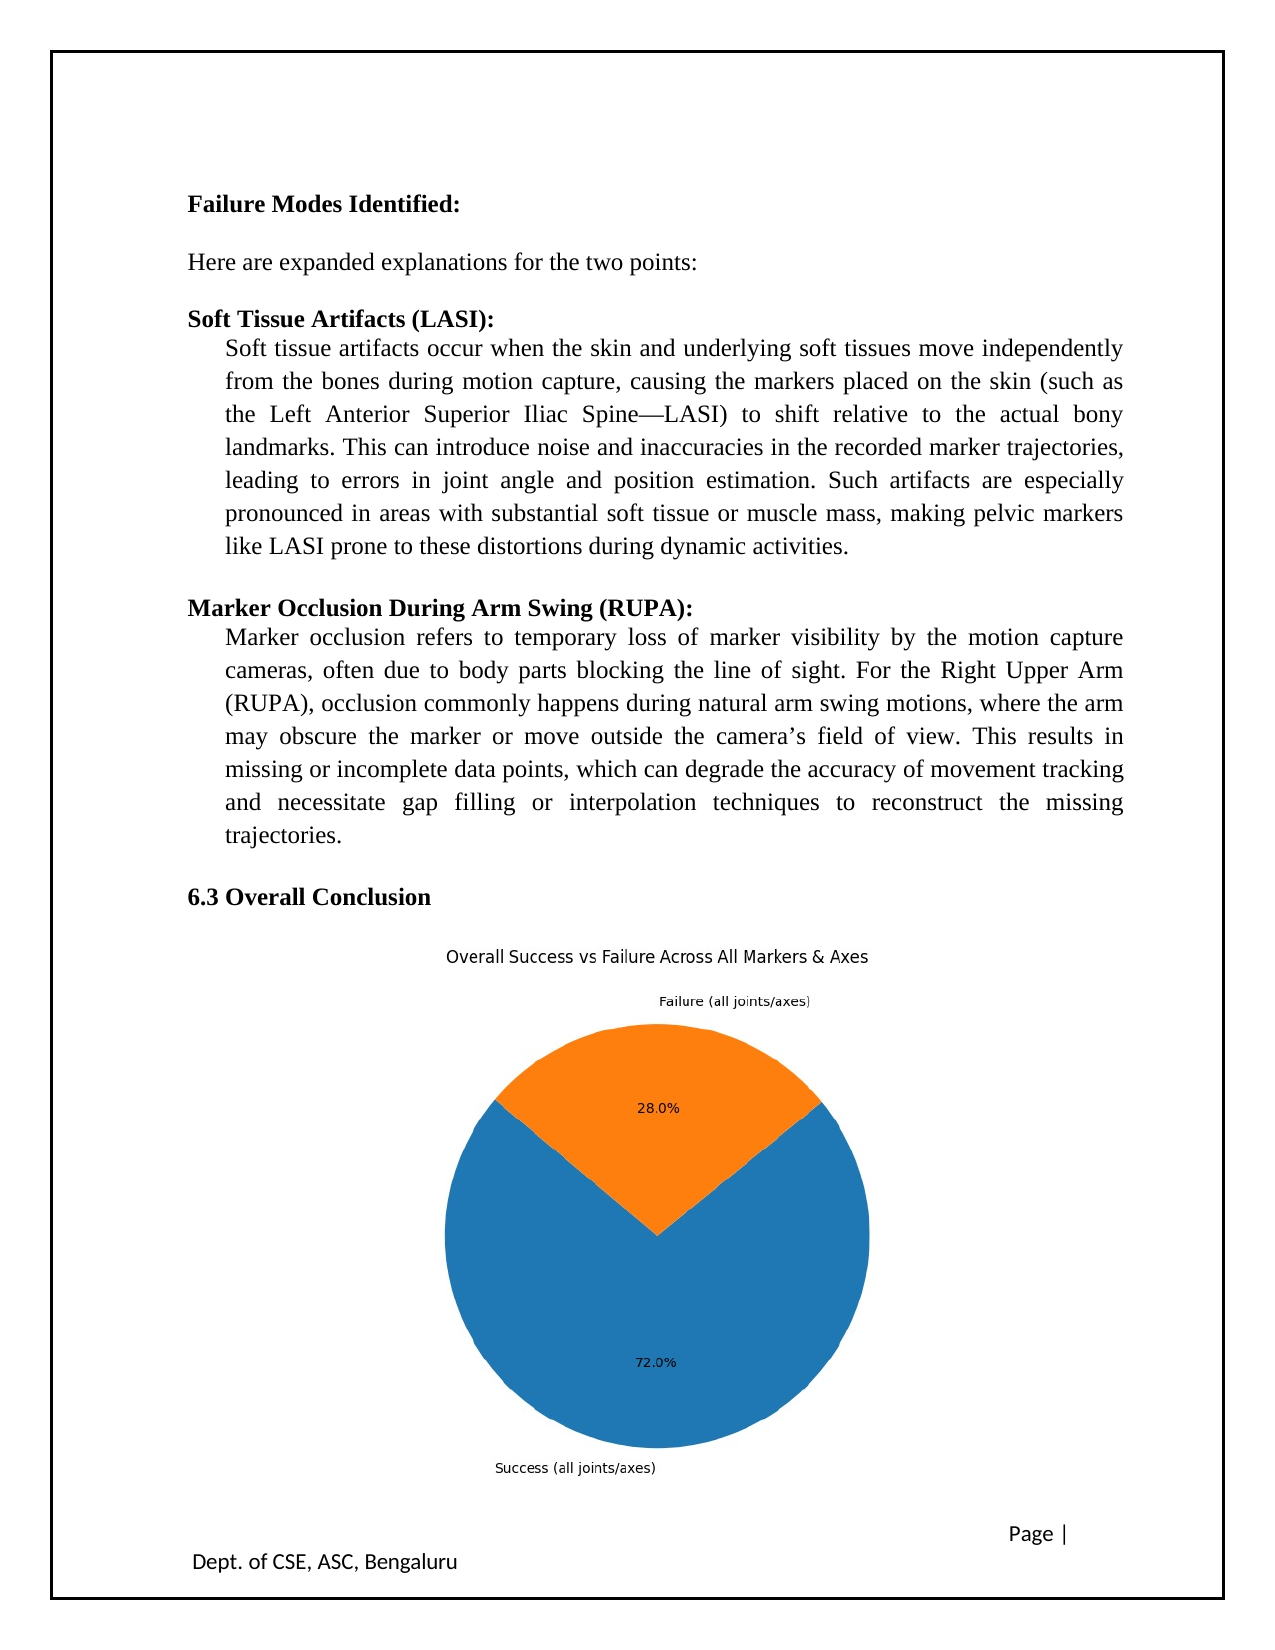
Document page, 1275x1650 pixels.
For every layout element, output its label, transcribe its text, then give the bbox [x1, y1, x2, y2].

text Soft tissue artifacts occur when the skin and underlying soft tissues move independently from the bones during motion capture, causing the markers placed on the skin (such as the Left Anterior Superior Iliac Spine—LASI) to shift relative to the actual bony landmarks. This can introduce noise and inaccuracies in the recorded marker trajectories, leading to errors in joint angle and position estimation. Such artifacts are especially pronounced in areas with substantial soft tissue or muscle mass, making pelvic markers like LASI prone to these distortions during dynamic activities. [225, 333, 1125, 560]
text Soft Tissue Artifacts (LASI): [187, 304, 1125, 333]
text Marker occlusion refers to temporary loss of marker visibility by the motion capture cameras, often due to body parts blocking the line of sight. For the Right Upper Arm (RUPA), occlusion commonly happens during natural arm swing motions, where the arm may obscure the marker or move outside the camera’s field of view. This results in missing or incomplete data points, which can degrade the accuracy of movement tracking and necessitate gap filling or interpolation techniques to reconstruct the missing trajectories. [225, 622, 1125, 849]
picture [382, 939, 931, 1510]
text 6.3 Overall Conclusion [187, 882, 1125, 911]
text Marker Occlusion During Arm Swing (RUPA): [187, 593, 1125, 622]
text Failure Modes Identified: [187, 189, 1125, 218]
text Here are expanded explanations for the two points: [187, 247, 1125, 276]
